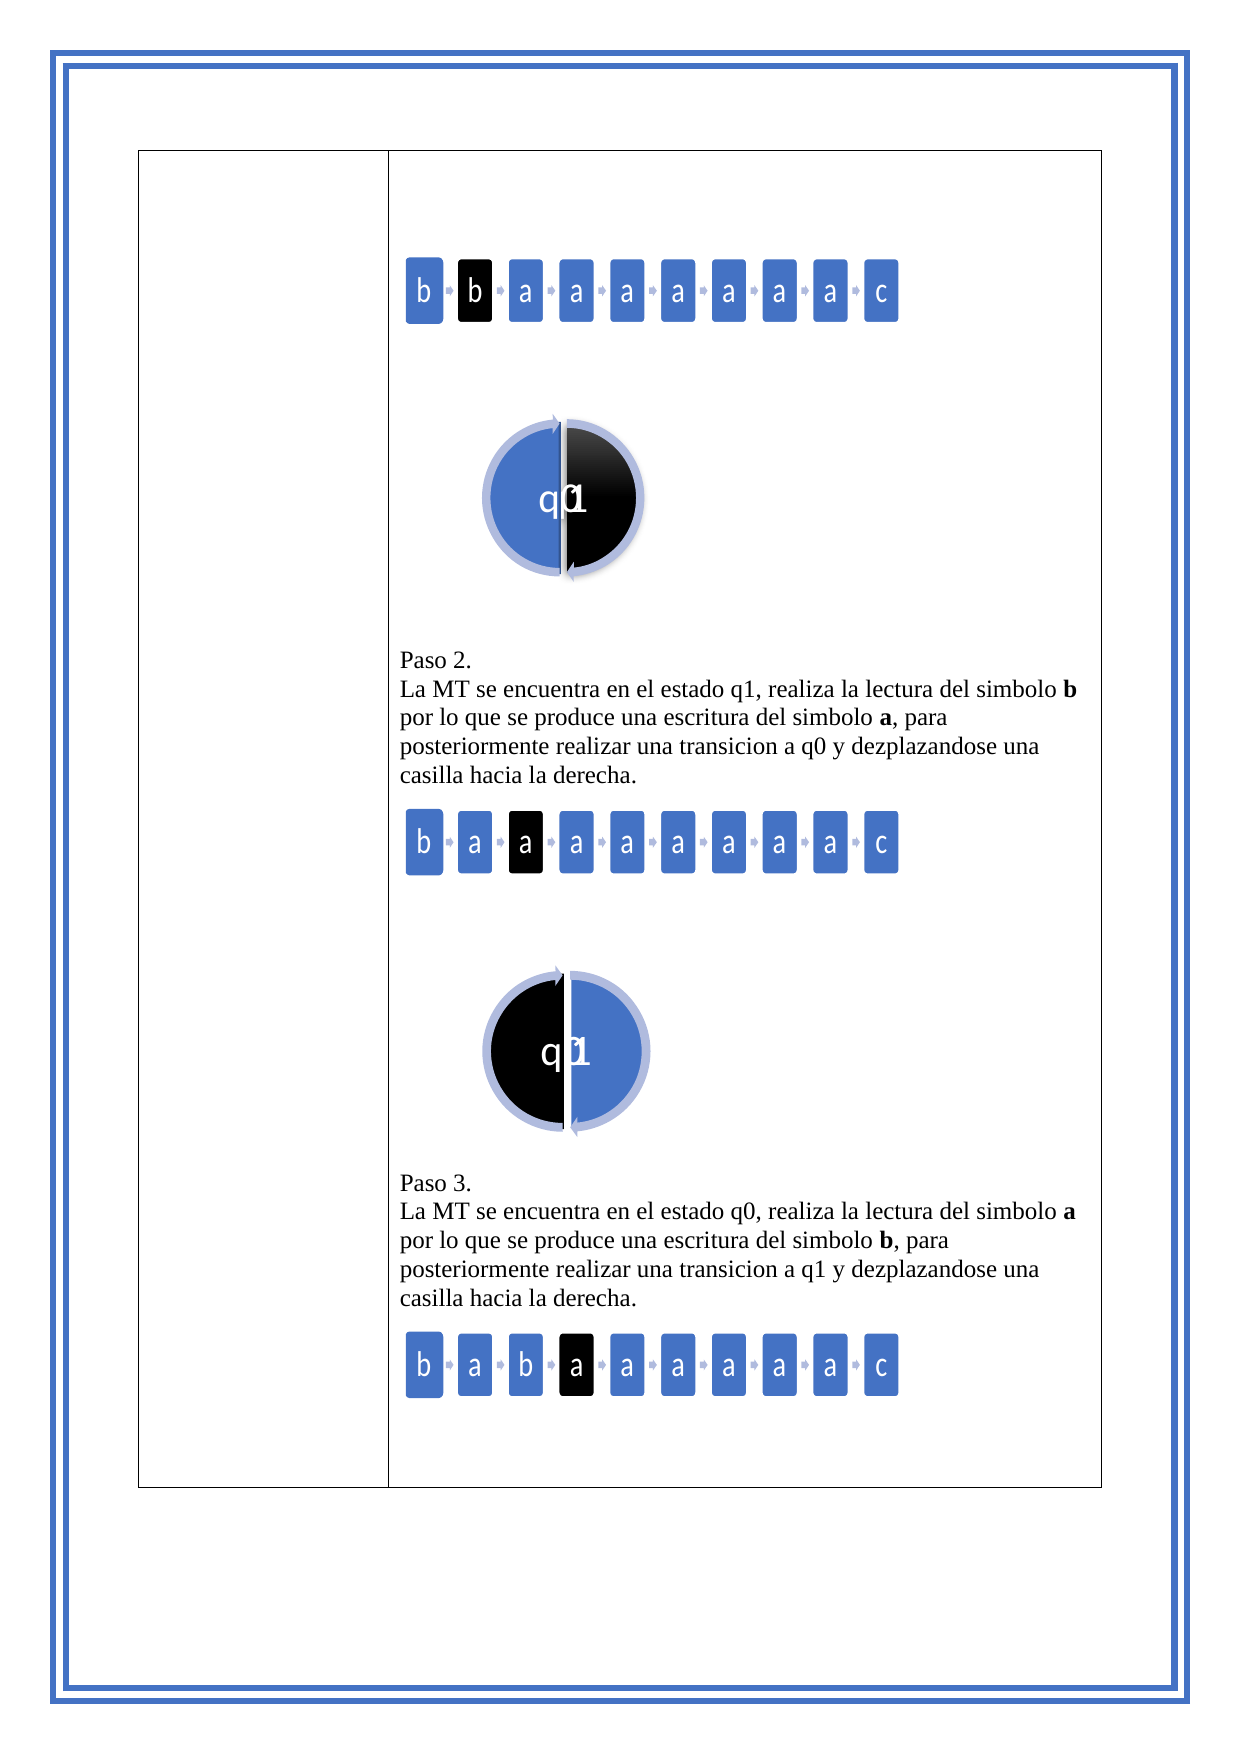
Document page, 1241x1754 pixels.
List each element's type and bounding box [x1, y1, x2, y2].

table_cell [139, 151, 388, 1487]
table_cell [389, 151, 1101, 1487]
